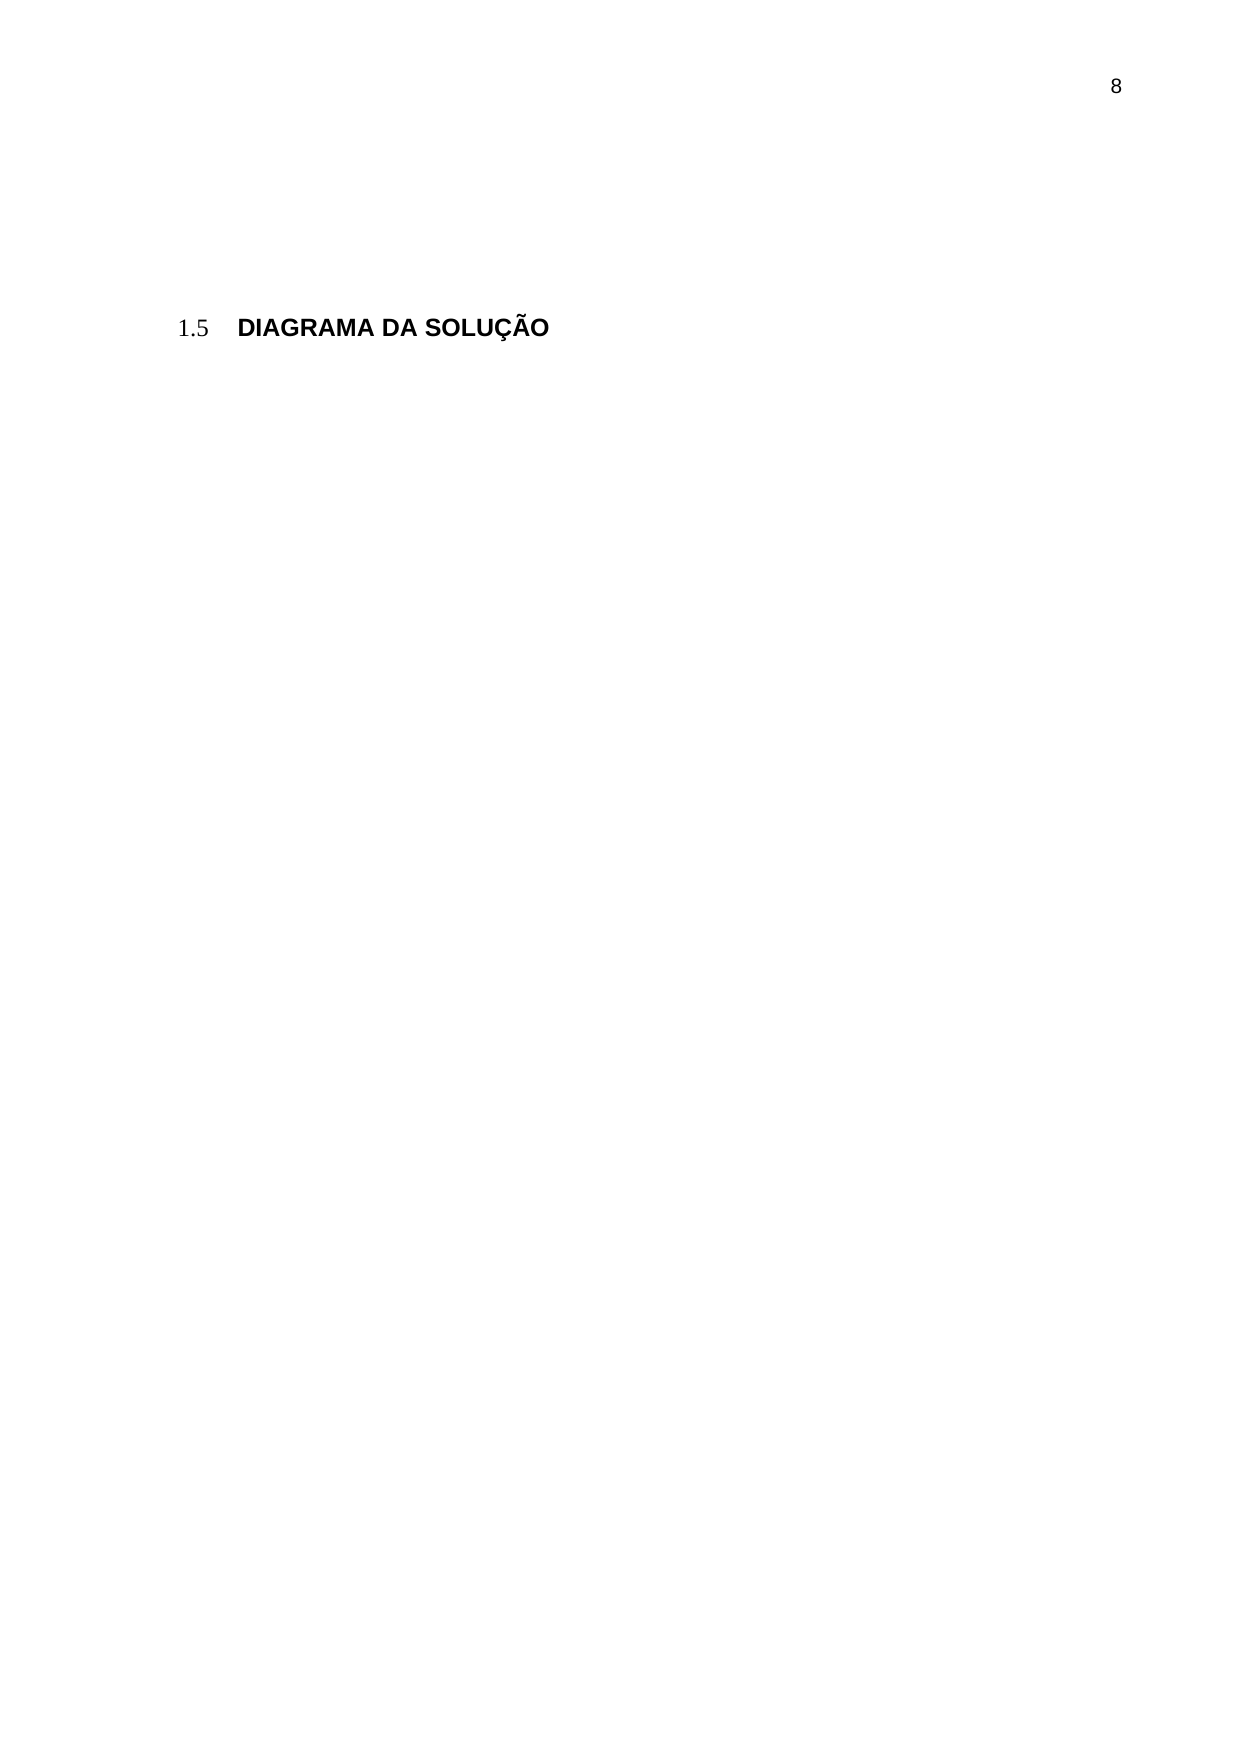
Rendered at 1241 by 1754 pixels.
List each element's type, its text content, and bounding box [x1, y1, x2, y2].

subtitle diagrama da solução [177, 313, 1122, 342]
